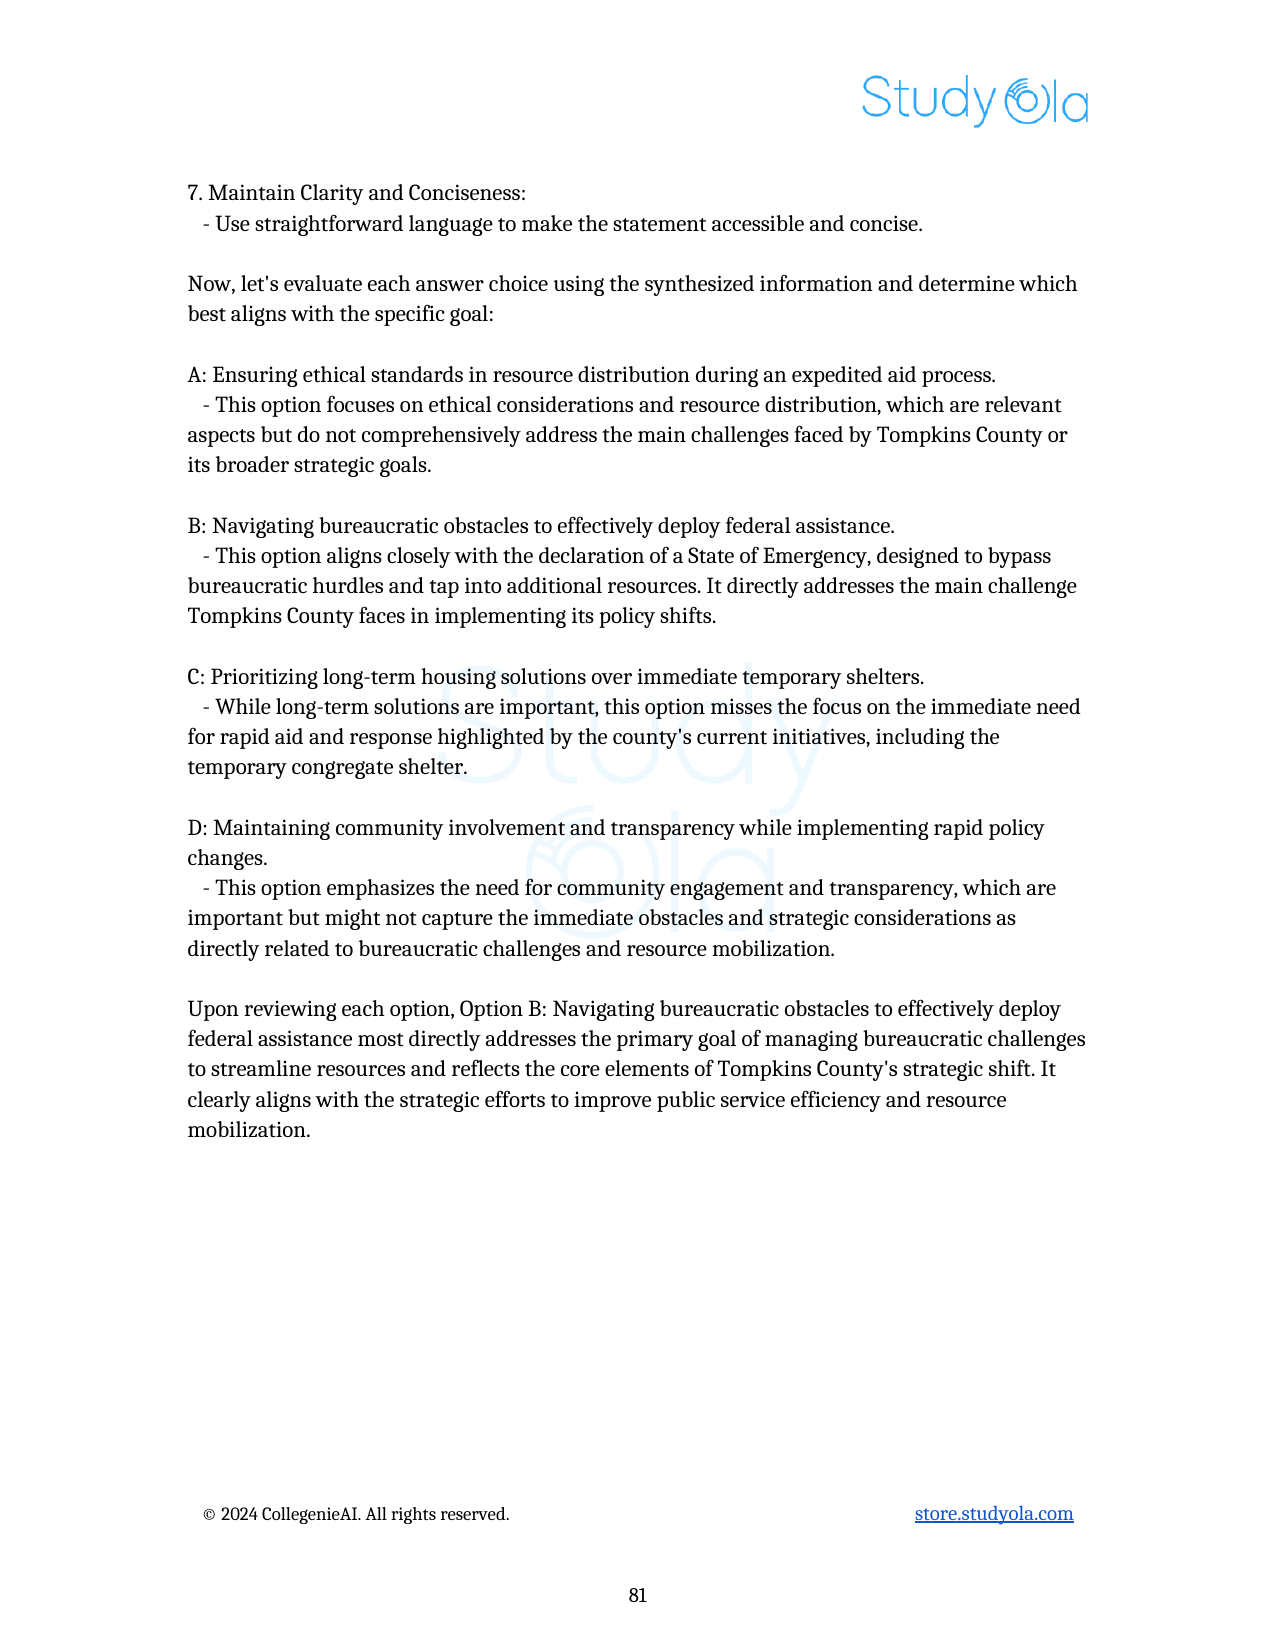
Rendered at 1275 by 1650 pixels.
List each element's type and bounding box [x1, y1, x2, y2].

text [187, 150, 1087, 1143]
picture [187, 163, 1088, 1437]
picture [862, 75, 1088, 128]
